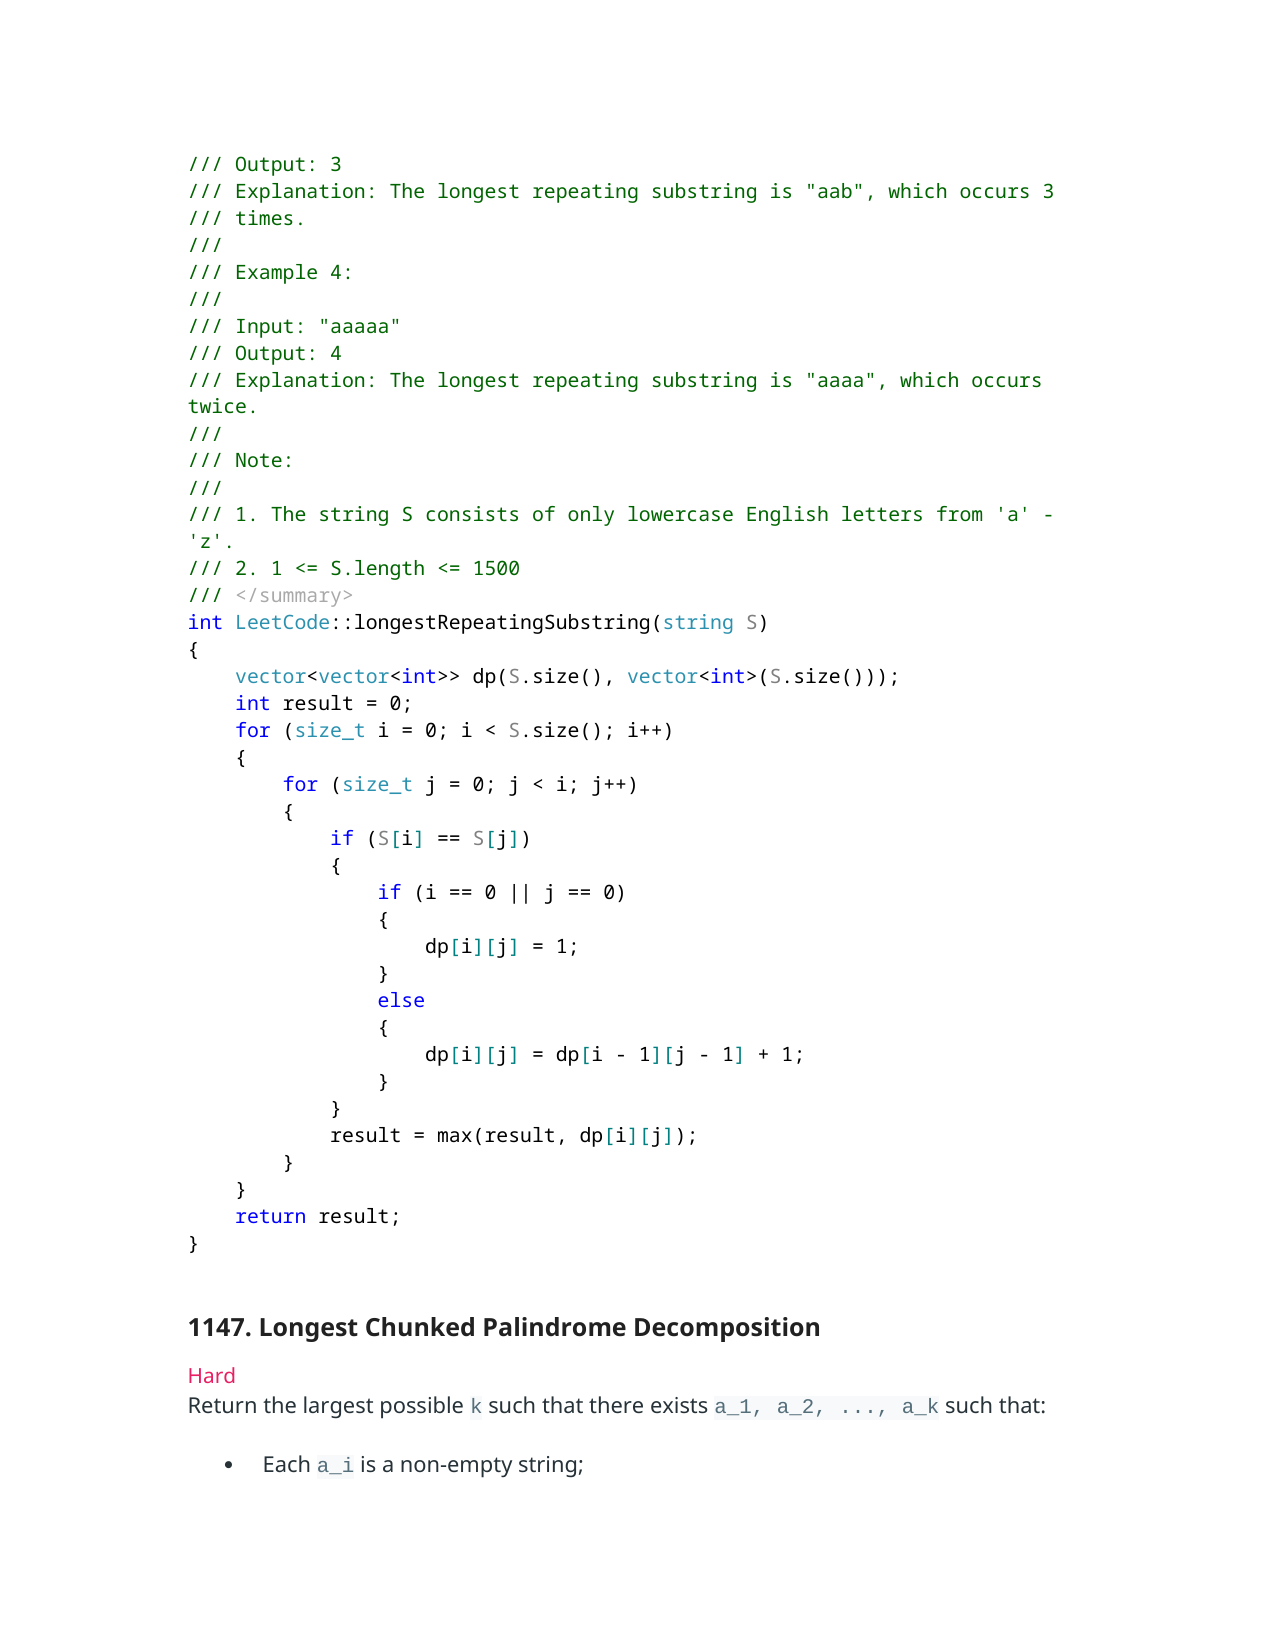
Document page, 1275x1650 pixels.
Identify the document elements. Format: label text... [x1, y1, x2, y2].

text else [187, 986, 1087, 1013]
text } [187, 959, 1087, 986]
text for (size_t j = 0; j < i; j++) [187, 771, 1087, 797]
text Hard [187, 1359, 1087, 1390]
text if (S[i] == S[j]) [187, 824, 1087, 851]
text int result = 0; [187, 689, 1087, 717]
text /// Example 4: [187, 258, 1087, 285]
text return result; [187, 1202, 1087, 1229]
text { [187, 851, 1087, 878]
text { [187, 636, 1087, 663]
text if (i == 0 || j == 0) [187, 878, 1087, 905]
text } [187, 1229, 1087, 1256]
text /// Explanation: The longest repeating substring is "aaaa", which occurs twice. [187, 366, 1087, 420]
list Each a_i is a non-empty string; [225, 1449, 1087, 1479]
text /// Output: 3 [187, 150, 1087, 177]
subtitle 1147. Longest Chunked Palindrome Decomposition [187, 1309, 1087, 1343]
text { [187, 905, 1087, 932]
text } [187, 1067, 1087, 1094]
text result = max(result, dp[i][j]); [187, 1121, 1087, 1148]
text /// [187, 285, 1087, 312]
text /// Input: "aaaaa" [187, 312, 1087, 339]
text } [187, 1175, 1087, 1202]
text /// Note: [187, 447, 1087, 474]
text /// 2. 1 <= S.length <= 1500 [187, 555, 1087, 582]
text for (size_t i = 0; i < S.size(); i++) [187, 717, 1087, 743]
text /// Explanation: The longest repeating substring is "aab", which occurs 3 [187, 177, 1087, 204]
text } [187, 1094, 1087, 1121]
text { [187, 1013, 1087, 1040]
text dp[i][j] = 1; [187, 932, 1087, 959]
text /// [187, 474, 1087, 501]
text /// Output: 4 [187, 339, 1087, 366]
text { [187, 743, 1087, 771]
text Return the largest possible k such that there exists a_1, a_2, ..., a_k such that: [187, 1390, 1087, 1420]
text } [187, 1148, 1087, 1175]
text dp[i][j] = dp[i - 1][j - 1] + 1; [187, 1040, 1087, 1067]
text /// 1. The string S consists of only lowercase English letters from 'a' - 'z'. [187, 501, 1087, 555]
text /// [187, 231, 1087, 258]
text int LeetCode::longestRepeatingSubstring(string S) [187, 609, 1087, 636]
text { [187, 797, 1087, 824]
text vector<vector<int>> dp(S.size(), vector<int>(S.size())); [187, 663, 1087, 689]
text /// </summary> [187, 582, 1087, 609]
text /// [187, 420, 1087, 447]
text /// times. [187, 204, 1087, 231]
